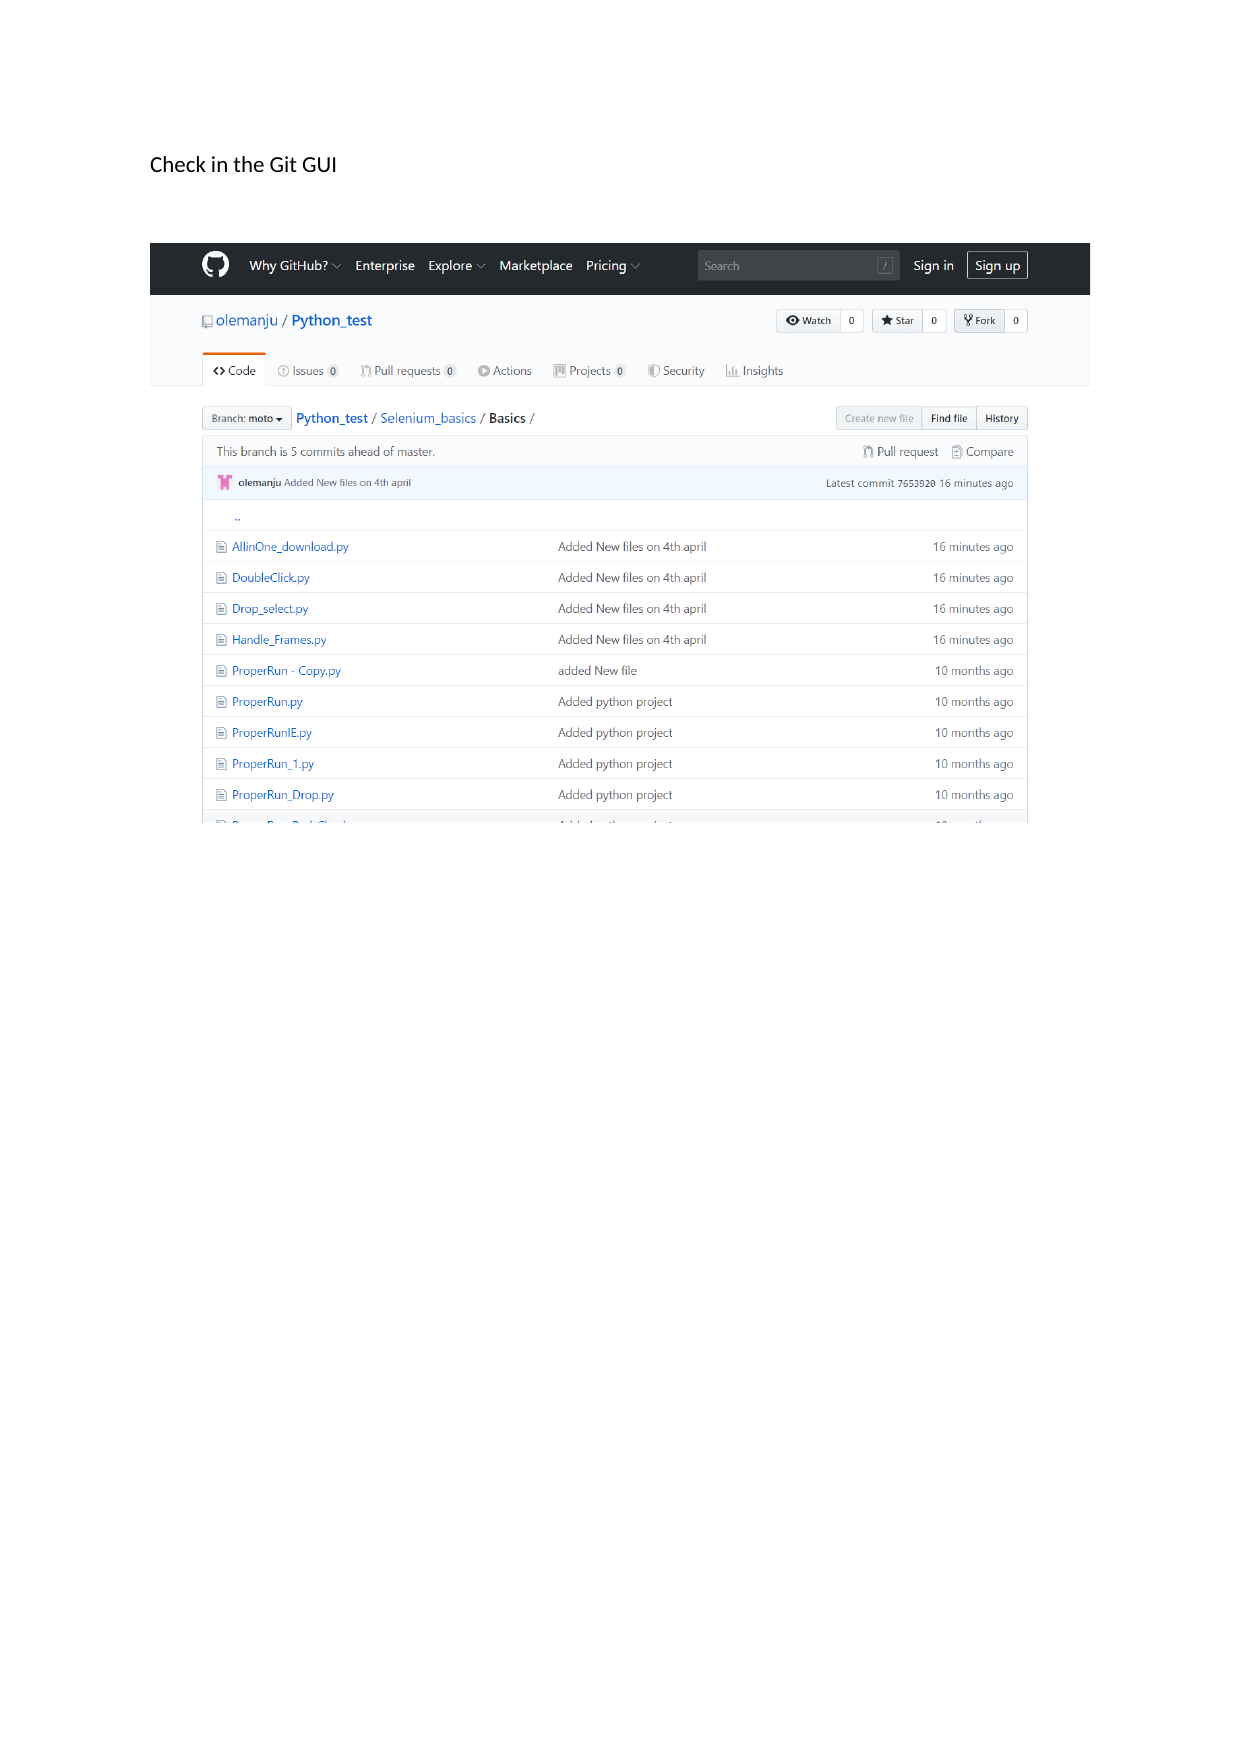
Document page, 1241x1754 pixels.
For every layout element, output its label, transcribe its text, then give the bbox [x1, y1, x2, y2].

text Check in the Git GUI [150, 150, 1090, 178]
picture [150, 243, 1091, 823]
